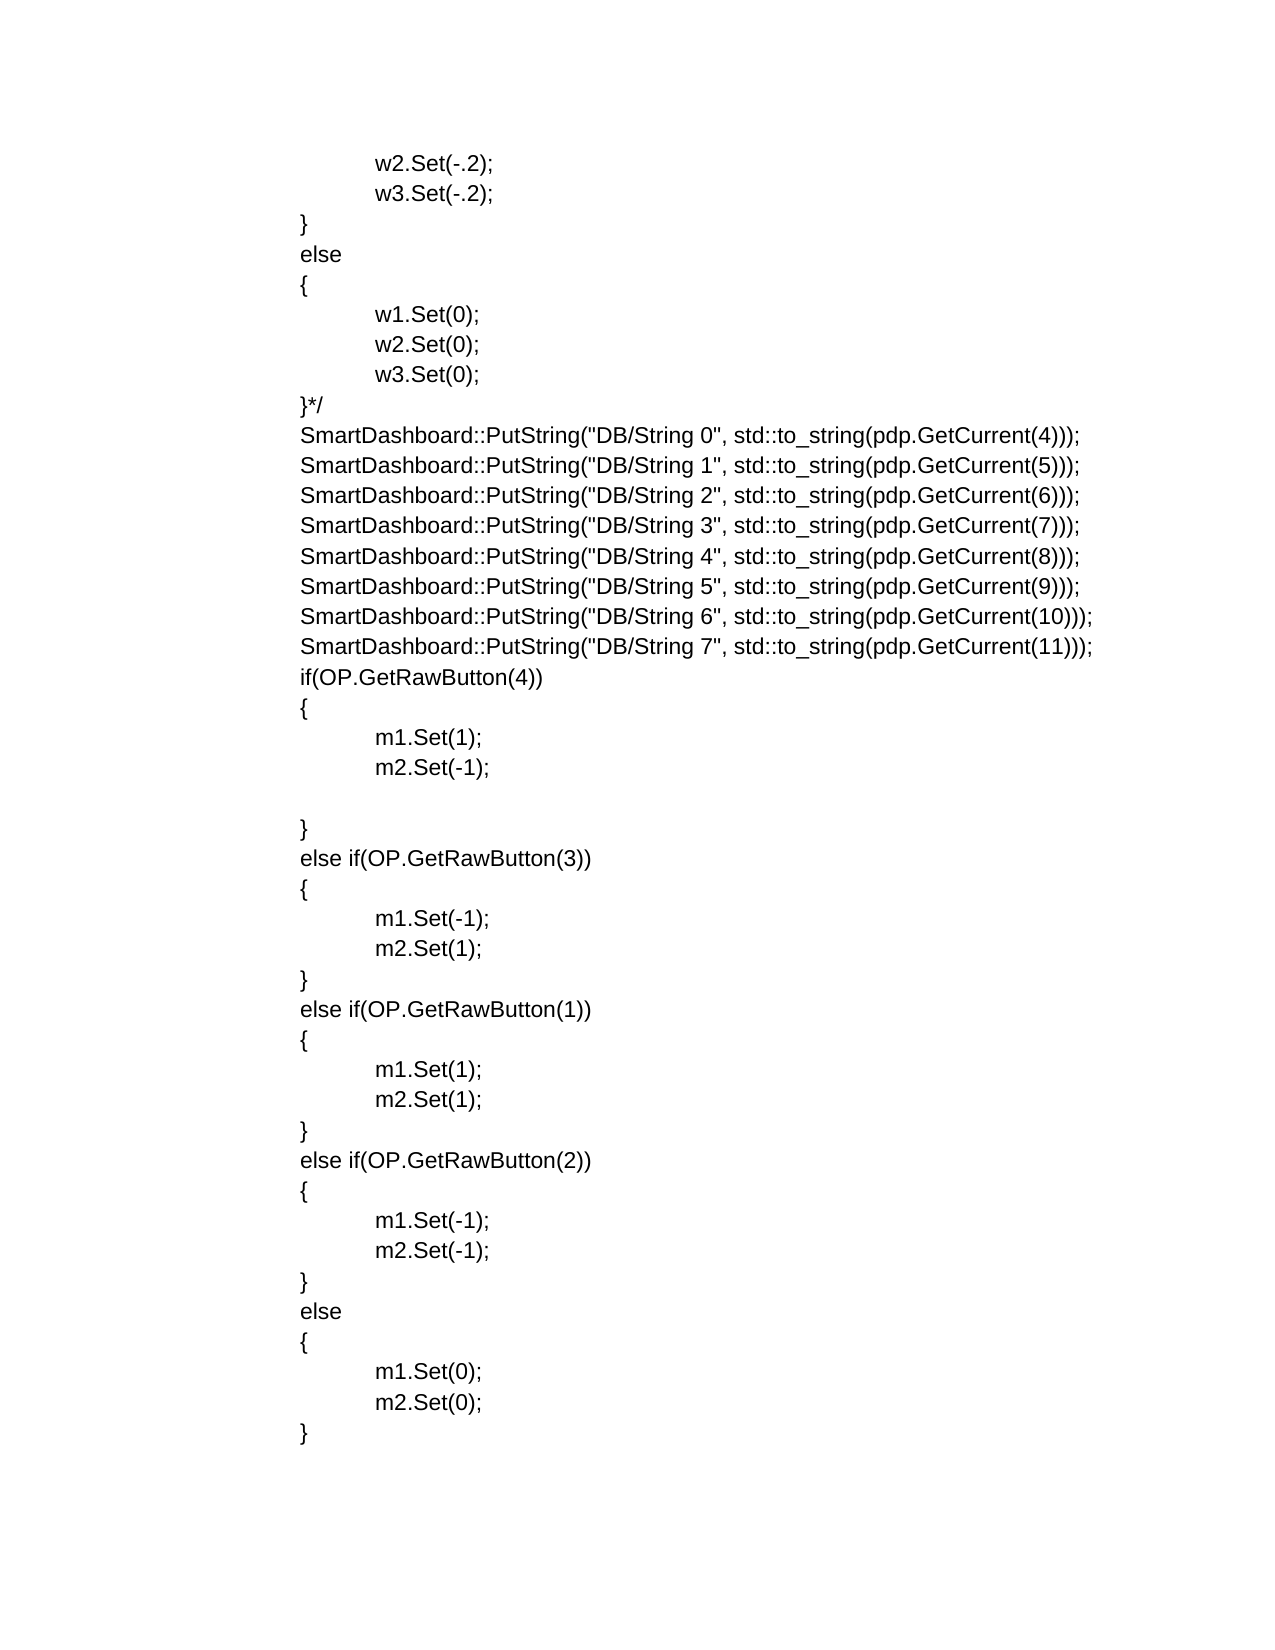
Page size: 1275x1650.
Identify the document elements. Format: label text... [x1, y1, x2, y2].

text w2.Set(-.2); [150, 150, 1125, 176]
text else if(OP.GetRawButton(1)) [150, 996, 1125, 1022]
text else [150, 241, 1125, 267]
text w3.Set(-.2); [150, 180, 1125, 207]
text m2.Set(-1); [150, 1237, 1125, 1264]
text { [150, 271, 1125, 297]
text SmartDashboard::PutString("DB/String 2", std::to_string(pdp.GetCurrent(6))); [150, 482, 1125, 509]
text m1.Set(-1); [150, 905, 1125, 932]
text } [150, 1419, 1125, 1445]
text SmartDashboard::PutString("DB/String 6", std::to_string(pdp.GetCurrent(10))); [150, 603, 1125, 629]
text } [150, 814, 1125, 841]
text else if(OP.GetRawButton(3)) [150, 845, 1125, 871]
text else [150, 1298, 1125, 1324]
text SmartDashboard::PutString("DB/String 0", std::to_string(pdp.GetCurrent(4))); [150, 422, 1125, 448]
text w1.Set(0); [150, 301, 1125, 327]
text w2.Set(0); [150, 331, 1125, 358]
text } [150, 1117, 1125, 1143]
text w3.Set(0); [150, 361, 1125, 388]
text { [150, 1328, 1125, 1354]
text { [150, 1177, 1125, 1203]
text SmartDashboard::PutString("DB/String 7", std::to_string(pdp.GetCurrent(11))); [150, 633, 1125, 660]
text if(OP.GetRawButton(4)) [150, 663, 1125, 690]
text m2.Set(-1); [150, 754, 1125, 781]
text SmartDashboard::PutString("DB/String 4", std::to_string(pdp.GetCurrent(8))); [150, 543, 1125, 569]
text m1.Set(1); [150, 1056, 1125, 1083]
text SmartDashboard::PutString("DB/String 1", std::to_string(pdp.GetCurrent(5))); [150, 452, 1125, 478]
text m1.Set(1); [150, 724, 1125, 750]
text m2.Set(1); [150, 1086, 1125, 1113]
text { [150, 875, 1125, 901]
text } [150, 966, 1125, 992]
text { [150, 1026, 1125, 1052]
text m2.Set(0); [150, 1388, 1125, 1415]
text } [150, 210, 1125, 237]
text { [150, 694, 1125, 720]
text m1.Set(-1); [150, 1207, 1125, 1234]
text SmartDashboard::PutString("DB/String 5", std::to_string(pdp.GetCurrent(9))); [150, 573, 1125, 599]
text else if(OP.GetRawButton(2)) [150, 1147, 1125, 1173]
text } [150, 1268, 1125, 1294]
text }*/ [150, 392, 1125, 418]
text m1.Set(0); [150, 1358, 1125, 1385]
text SmartDashboard::PutString("DB/String 3", std::to_string(pdp.GetCurrent(7))); [150, 512, 1125, 539]
text m2.Set(1); [150, 935, 1125, 962]
